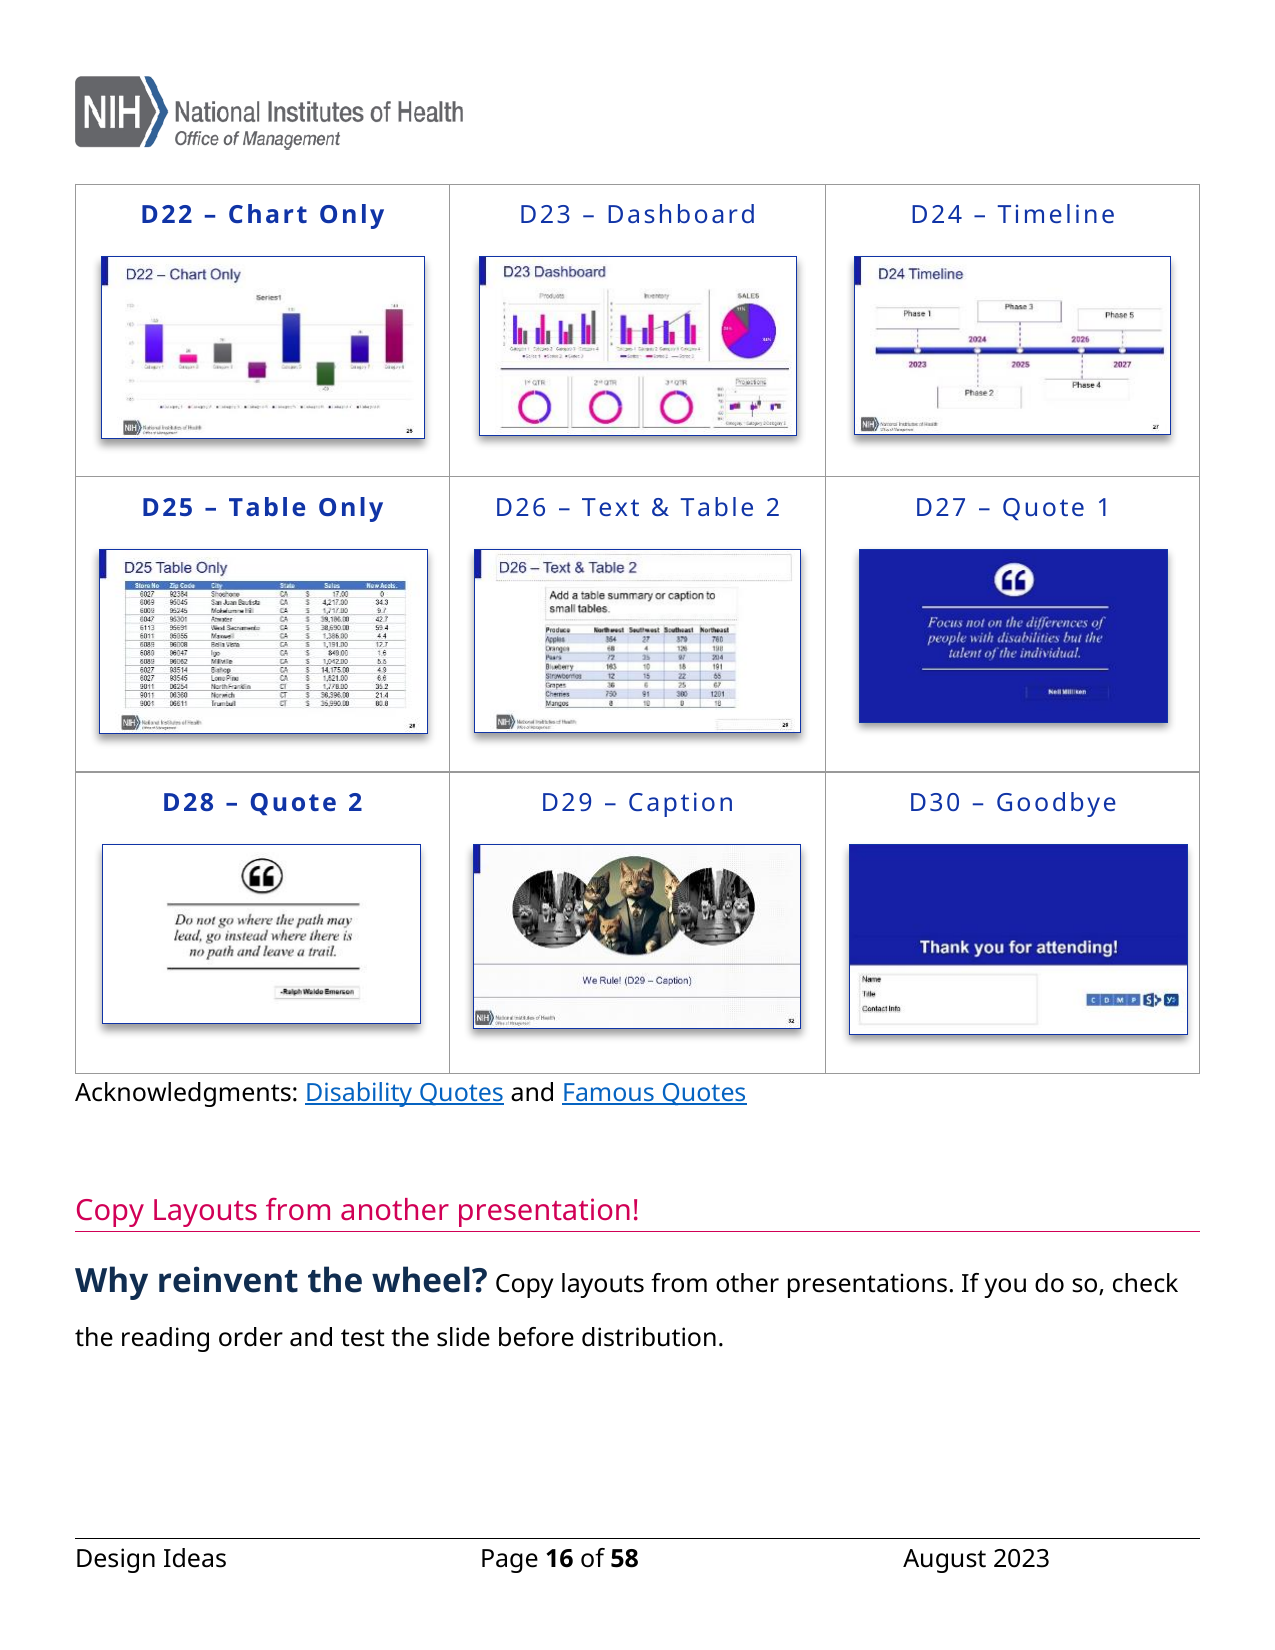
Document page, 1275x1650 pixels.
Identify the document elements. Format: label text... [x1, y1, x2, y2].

table_cell D26 – Text & Table 2 [450, 477, 825, 771]
picture [475, 550, 800, 732]
picture [855, 257, 1170, 434]
table_cell D29 – Caption [450, 773, 825, 1073]
subtitle Copy Layouts from another presentation! [75, 1189, 1200, 1231]
table_cell D27 – Quote 1 [826, 477, 1199, 771]
picture [102, 257, 424, 438]
table_cell D22 – Chart Only [76, 185, 449, 476]
table_cell D28 – Quote 2 [76, 773, 449, 1073]
table_cell D24 – Timeline [826, 185, 1199, 476]
text Acknowledgments: Disability Quotes and Famous Quotes [75, 1074, 1200, 1108]
table_cell D30 – Goodbye [826, 773, 1199, 1073]
picture [474, 845, 800, 1028]
picture [480, 257, 796, 435]
picture [850, 845, 1187, 1034]
picture [75, 75, 463, 150]
table_cell D23 – Dashboard [450, 185, 825, 476]
picture [860, 550, 1167, 722]
text Why reinvent the wheel? Copy layouts from other presentations. If you do so, check the reading order and test the slide before distribution. [75, 1257, 1200, 1354]
table_cell D25 – Table Only [76, 477, 449, 771]
picture [103, 845, 420, 1023]
picture [100, 550, 427, 733]
